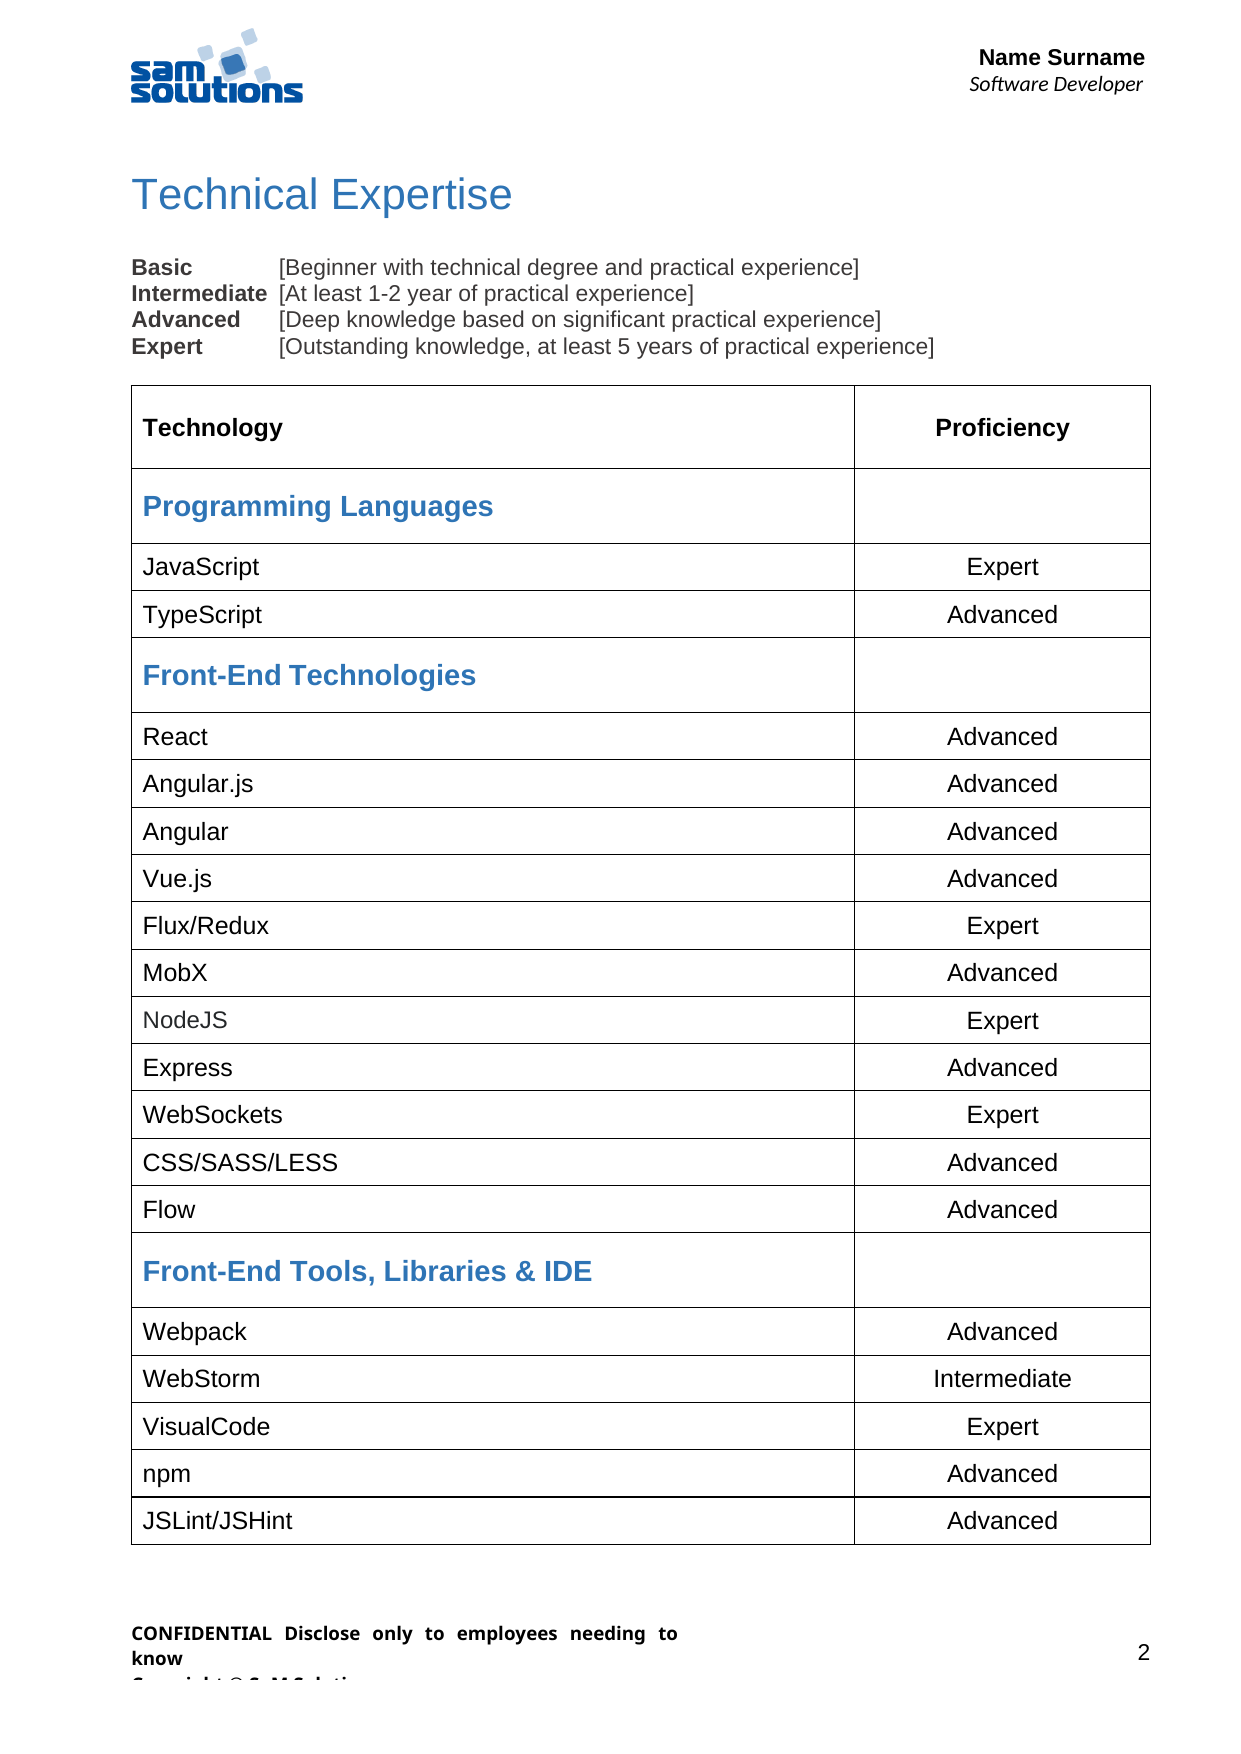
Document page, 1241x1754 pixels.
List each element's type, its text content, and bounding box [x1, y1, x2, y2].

table_cell Angular [132, 808, 854, 854]
table_cell Front-End Tools, Libraries & IDE [132, 1233, 854, 1307]
table_cell Advanced [855, 760, 1150, 807]
table_cell Advanced [855, 808, 1150, 854]
text Expert [Outstanding knowledge, at least 5 years of practical experience] [131, 333, 1137, 359]
table_cell Front-End Technologies [132, 638, 854, 712]
table_cell VisualCode [132, 1403, 854, 1449]
table_cell Intermediate [855, 1356, 1150, 1402]
table_cell Advanced [855, 1044, 1150, 1090]
subtitle Technical Expertise [131, 168, 1137, 219]
text Intermediate [At least 1-2 year of practical experience] [131, 280, 1137, 306]
table_cell JavaScript [132, 544, 854, 590]
table_cell Flow [132, 1186, 854, 1232]
table_cell Expert [855, 544, 1150, 590]
picture [131, 28, 303, 103]
table_cell Advanced [855, 950, 1150, 996]
table_cell Advanced [855, 591, 1150, 637]
table_cell [855, 1233, 1150, 1307]
table_cell [855, 469, 1150, 542]
table_cell React [132, 713, 854, 759]
table_cell Advanced [855, 1308, 1150, 1354]
table_cell Expert [855, 1091, 1150, 1138]
table_cell Programming Languages [132, 469, 854, 542]
table_cell TypeScript [132, 591, 854, 637]
table_cell Expert [855, 1403, 1150, 1449]
table_cell WebSockets [132, 1091, 854, 1138]
table_cell JSLint/JSHint [132, 1498, 854, 1544]
table_cell MobX [132, 950, 854, 996]
table_cell Expert [855, 997, 1150, 1043]
table_cell NodeJS [132, 997, 854, 1043]
table_cell CSS/SASS/LESS [132, 1139, 854, 1185]
table_header Proficiency [855, 386, 1150, 467]
table_header Technology [132, 386, 854, 467]
table_cell Advanced [855, 855, 1150, 901]
table_cell WebStorm [132, 1356, 854, 1402]
text Advanced [Deep knowledge based on significant practical experience] [131, 306, 1137, 333]
table_cell Advanced [855, 1139, 1150, 1185]
table_cell [855, 638, 1150, 712]
table_cell Webpack [132, 1308, 854, 1354]
table_cell Advanced [855, 1498, 1150, 1544]
table_cell Flux/Redux [132, 902, 854, 948]
table_cell Advanced [855, 1450, 1150, 1496]
table_cell Advanced [855, 713, 1150, 759]
table_cell npm [132, 1450, 854, 1496]
table_cell Expert [855, 902, 1150, 948]
table_cell Express [132, 1044, 854, 1090]
table_cell Advanced [855, 1186, 1150, 1232]
table_cell Angular.js [132, 760, 854, 807]
text Basic [Beginner with technical degree and practical experience] [131, 253, 1137, 280]
table_cell Vue.js [132, 855, 854, 901]
